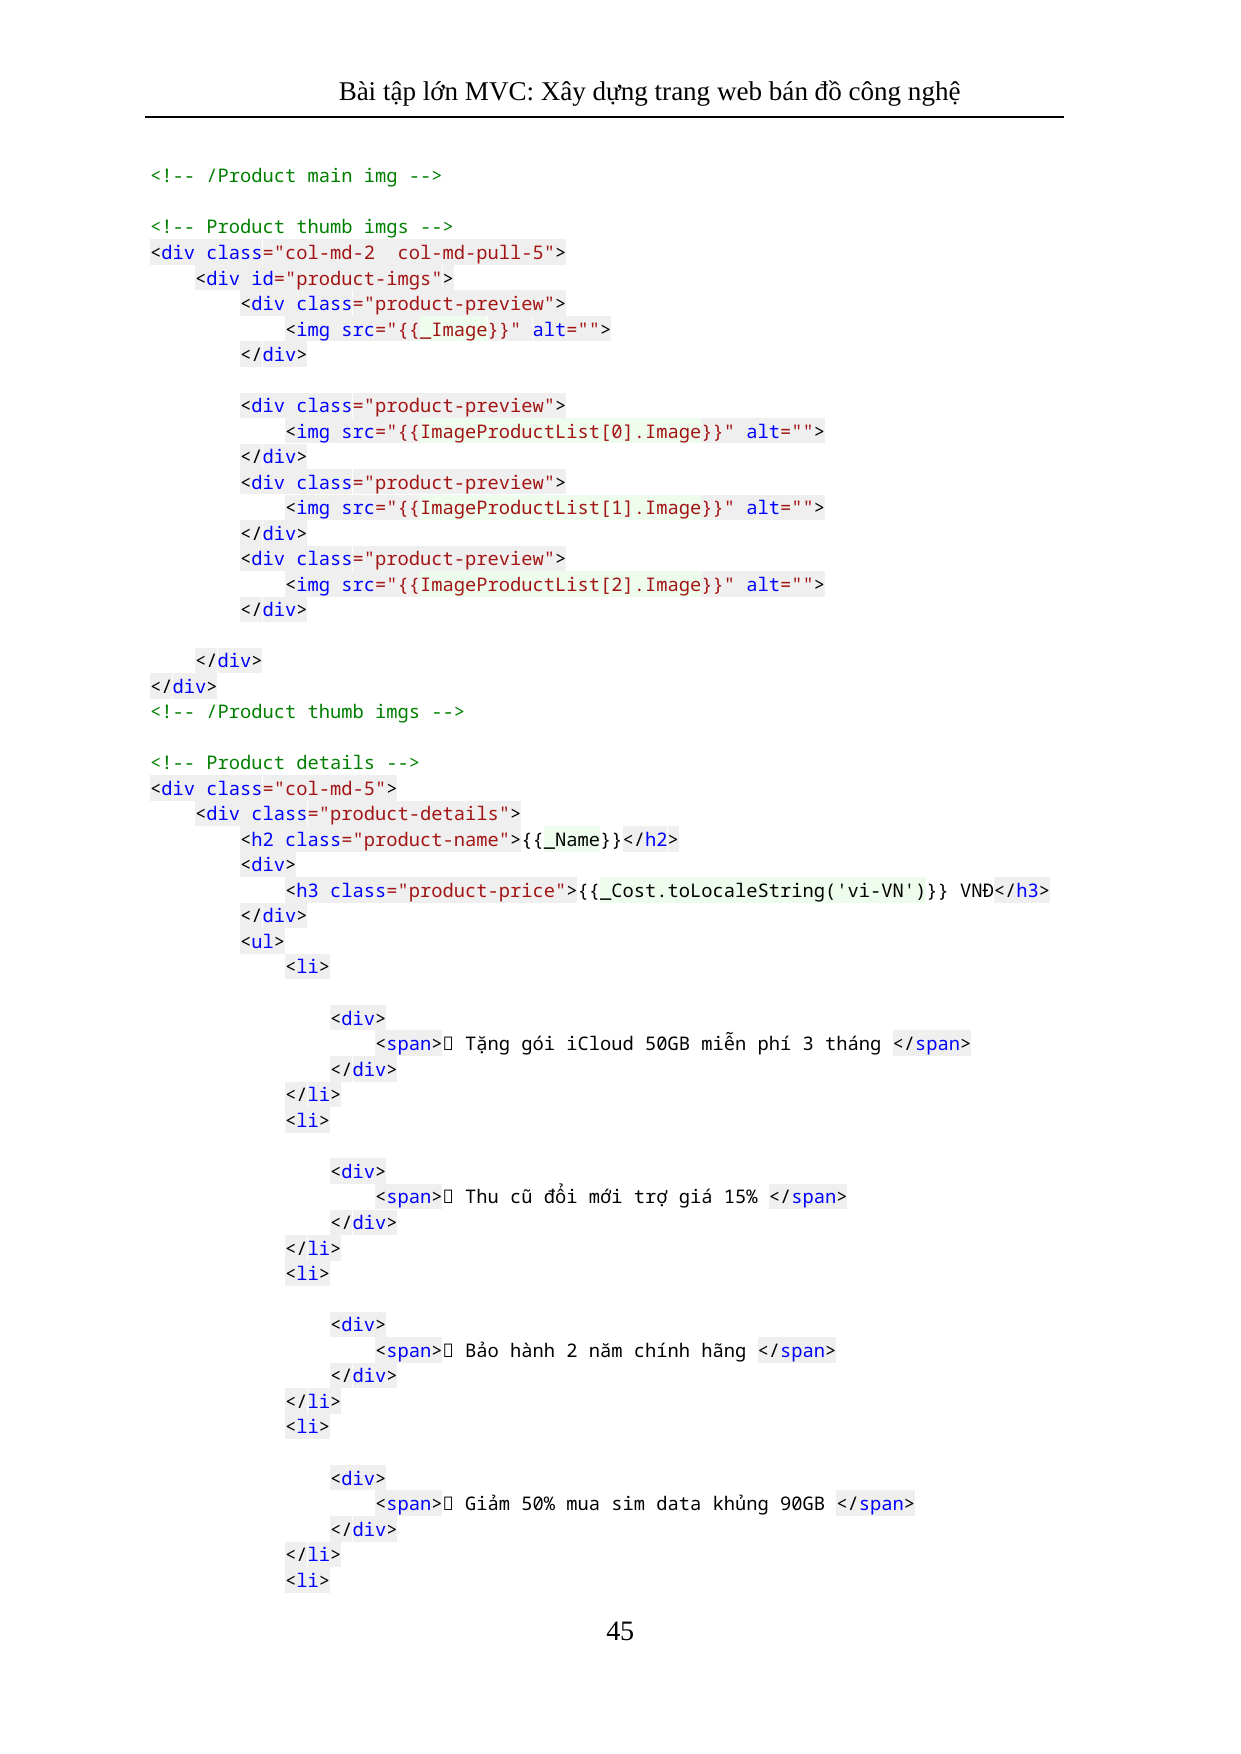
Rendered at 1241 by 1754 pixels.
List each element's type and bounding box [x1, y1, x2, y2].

text [150, 163, 1090, 1593]
